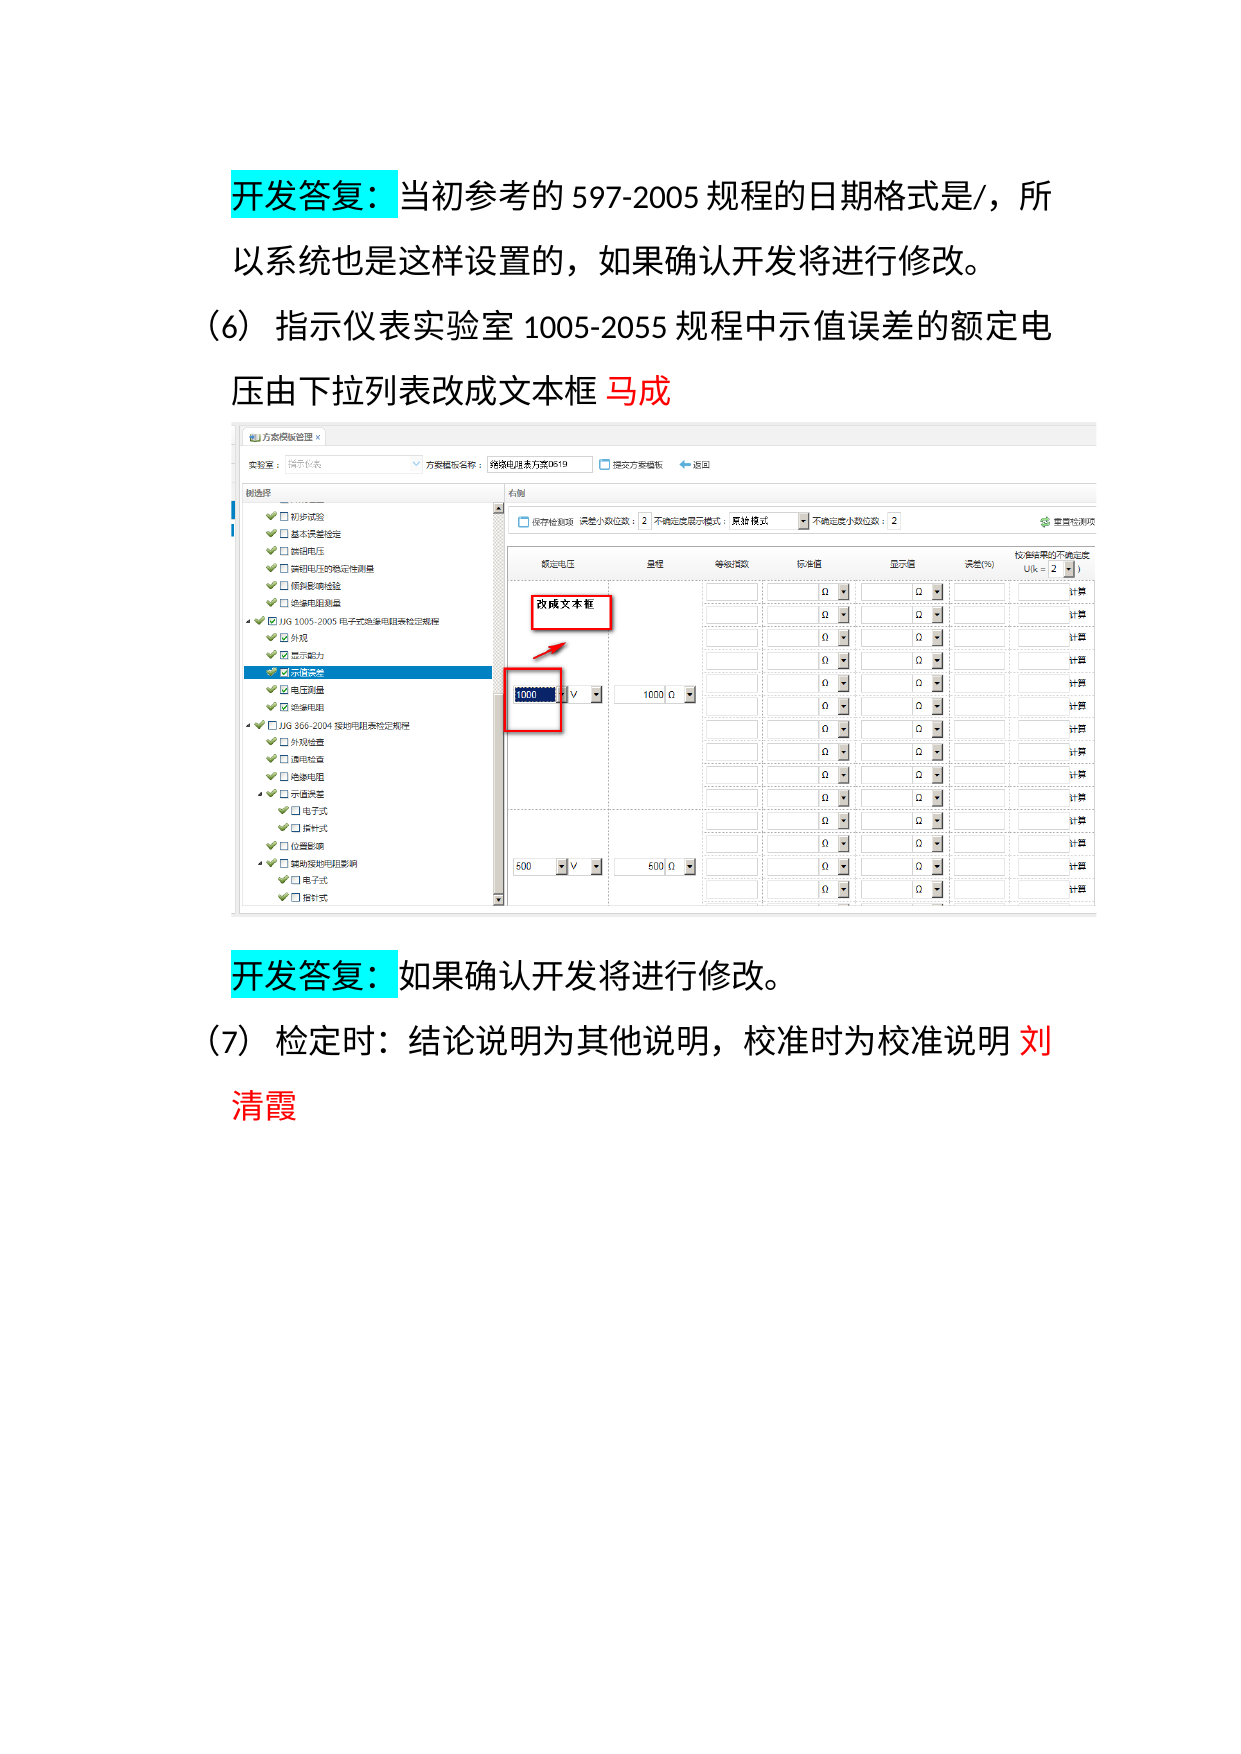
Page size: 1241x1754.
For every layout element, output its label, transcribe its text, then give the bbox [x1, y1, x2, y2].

list 开发答复：如果确认开发将进行修改。 [231, 942, 1053, 1007]
list 指示仪表实验室1005-2055规程中示值误差的额定电压由下拉列表改成文本框 马成 [187, 292, 1053, 422]
picture [231, 422, 1097, 917]
list 检定时：结论说明为其他说明，校准时为校准说明 刘清霞 [187, 1007, 1053, 1137]
list 开发答复：当初参考的597-2005规程的日期格式是/，所以系统也是这样设置的，如果确认开发将进行修改。 [231, 162, 1053, 292]
